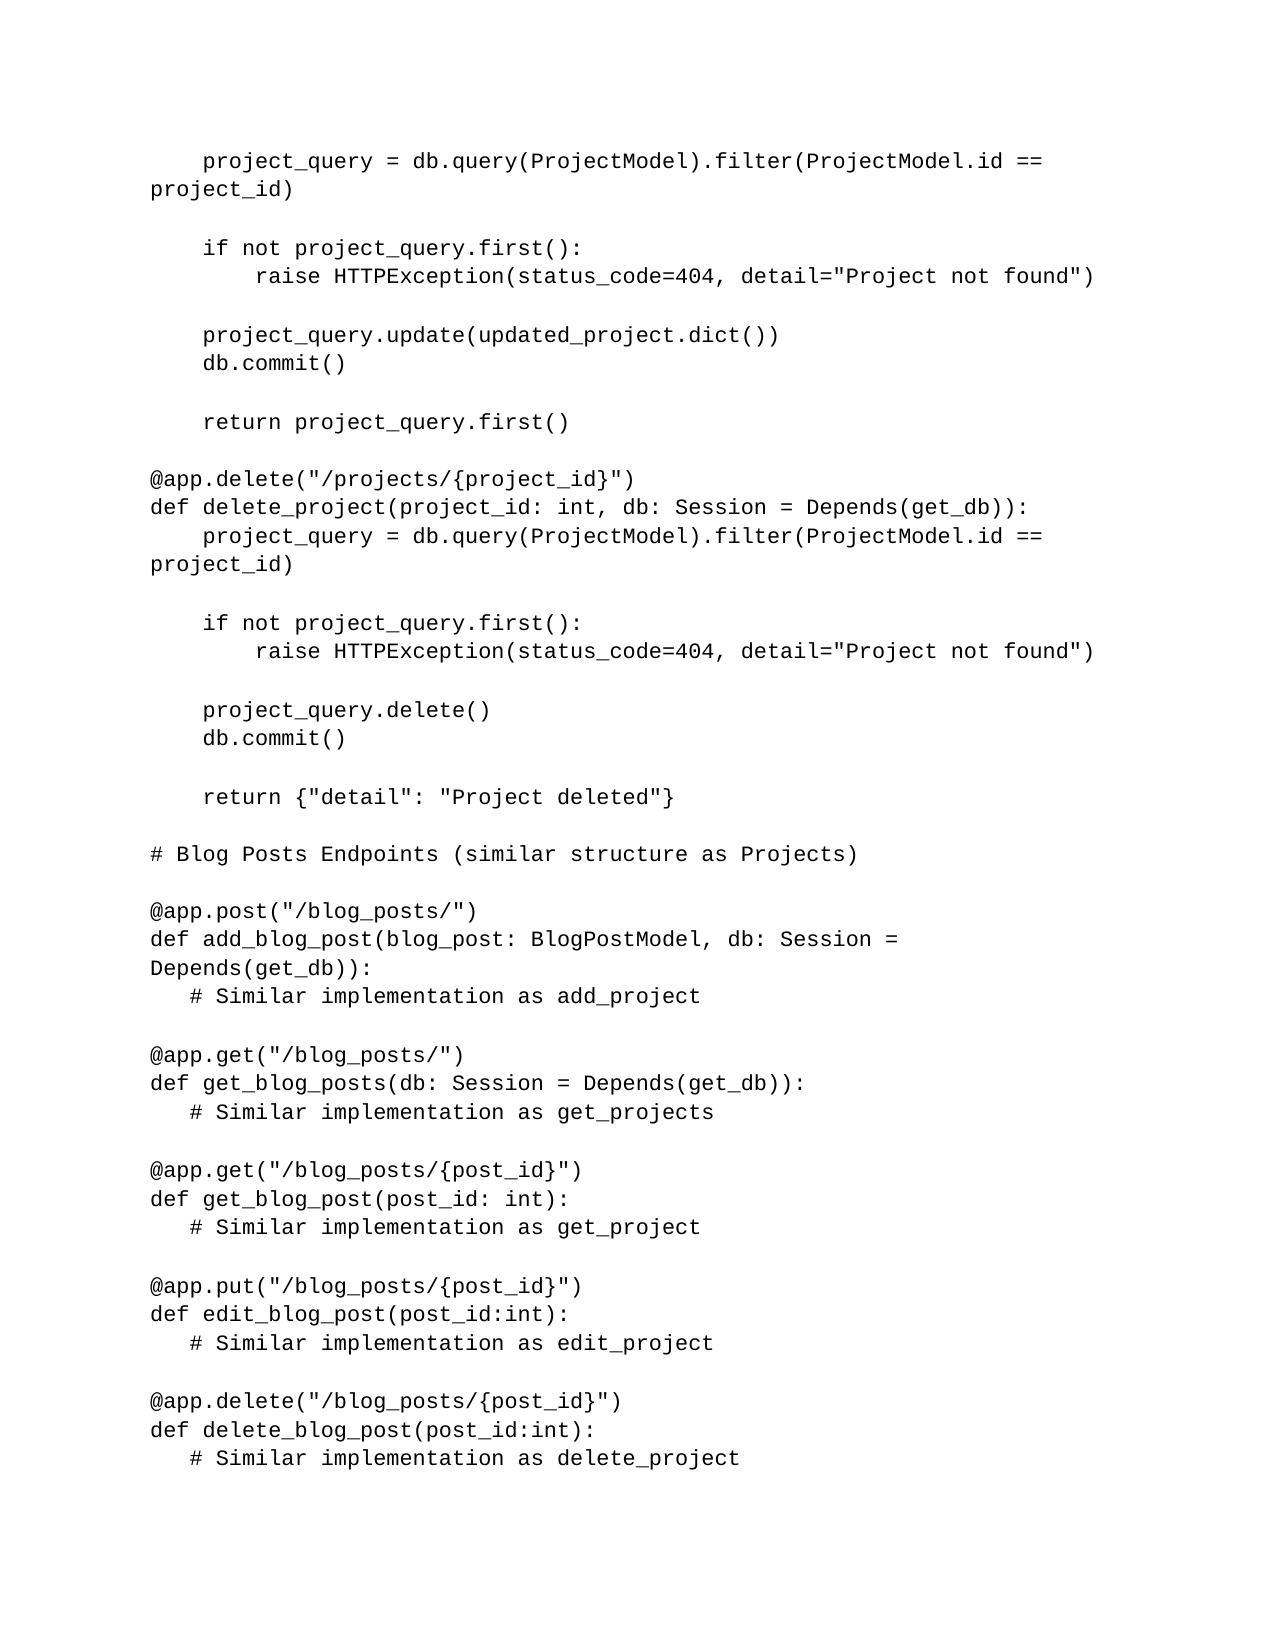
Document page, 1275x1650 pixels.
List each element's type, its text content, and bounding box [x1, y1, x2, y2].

text if not project_query.first(): [150, 237, 1125, 262]
text @app.put("/blog_posts/{post_id}") [150, 1275, 1125, 1300]
text def get_blog_posts(db: Session = Depends(get_db)): [150, 1072, 1125, 1097]
text return project_query.first() [150, 411, 1125, 436]
text def delete_blog_post(post_id:int): [150, 1419, 1125, 1444]
text project_query = db.query(ProjectModel).filter(ProjectModel.id == project_id) [150, 150, 1125, 203]
text @app.get("/blog_posts/") [150, 1044, 1125, 1069]
text @app.post("/blog_posts/") [150, 900, 1125, 925]
text @app.delete("/blog_posts/{post_id}") [150, 1391, 1125, 1415]
text def edit_blog_post(post_id:int): [150, 1303, 1125, 1328]
text def get_blog_post(post_id: int): [150, 1188, 1125, 1213]
text def add_blog_post(blog_post: BlogPostModel, db: Session = Depends(get_db)): [150, 928, 1125, 982]
text # Similar implementation as get_project [150, 1216, 1125, 1241]
text project_query = db.query(ProjectModel).filter(ProjectModel.id == project_id) [150, 525, 1125, 578]
text db.commit() [150, 353, 1125, 377]
text return {"detail": "Project deleted"} [150, 786, 1125, 811]
text db.commit() [150, 728, 1125, 752]
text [150, 266, 1125, 290]
text @app.delete("/projects/{project_id}") [150, 468, 1125, 493]
text # Blog Posts Endpoints (similar structure as Projects) [150, 843, 1125, 868]
text # Similar implementation as delete_project [150, 1447, 1125, 1472]
text # Similar implementation as edit_project [150, 1332, 1125, 1357]
text # Similar implementation as get_projects [150, 1101, 1125, 1126]
text @app.get("/blog_posts/{post_id}") [150, 1159, 1125, 1184]
text raise HTTPException(status_code=404, detail="Project not found") [150, 641, 1125, 665]
text project_query.update(updated_project.dict()) [150, 324, 1125, 349]
text if not project_query.first(): [150, 612, 1125, 637]
text # Similar implementation as add_project [150, 985, 1125, 1010]
text def delete_project(project_id: int, db: Session = Depends(get_db)): [150, 497, 1125, 521]
text project_query.delete() [150, 699, 1125, 724]
